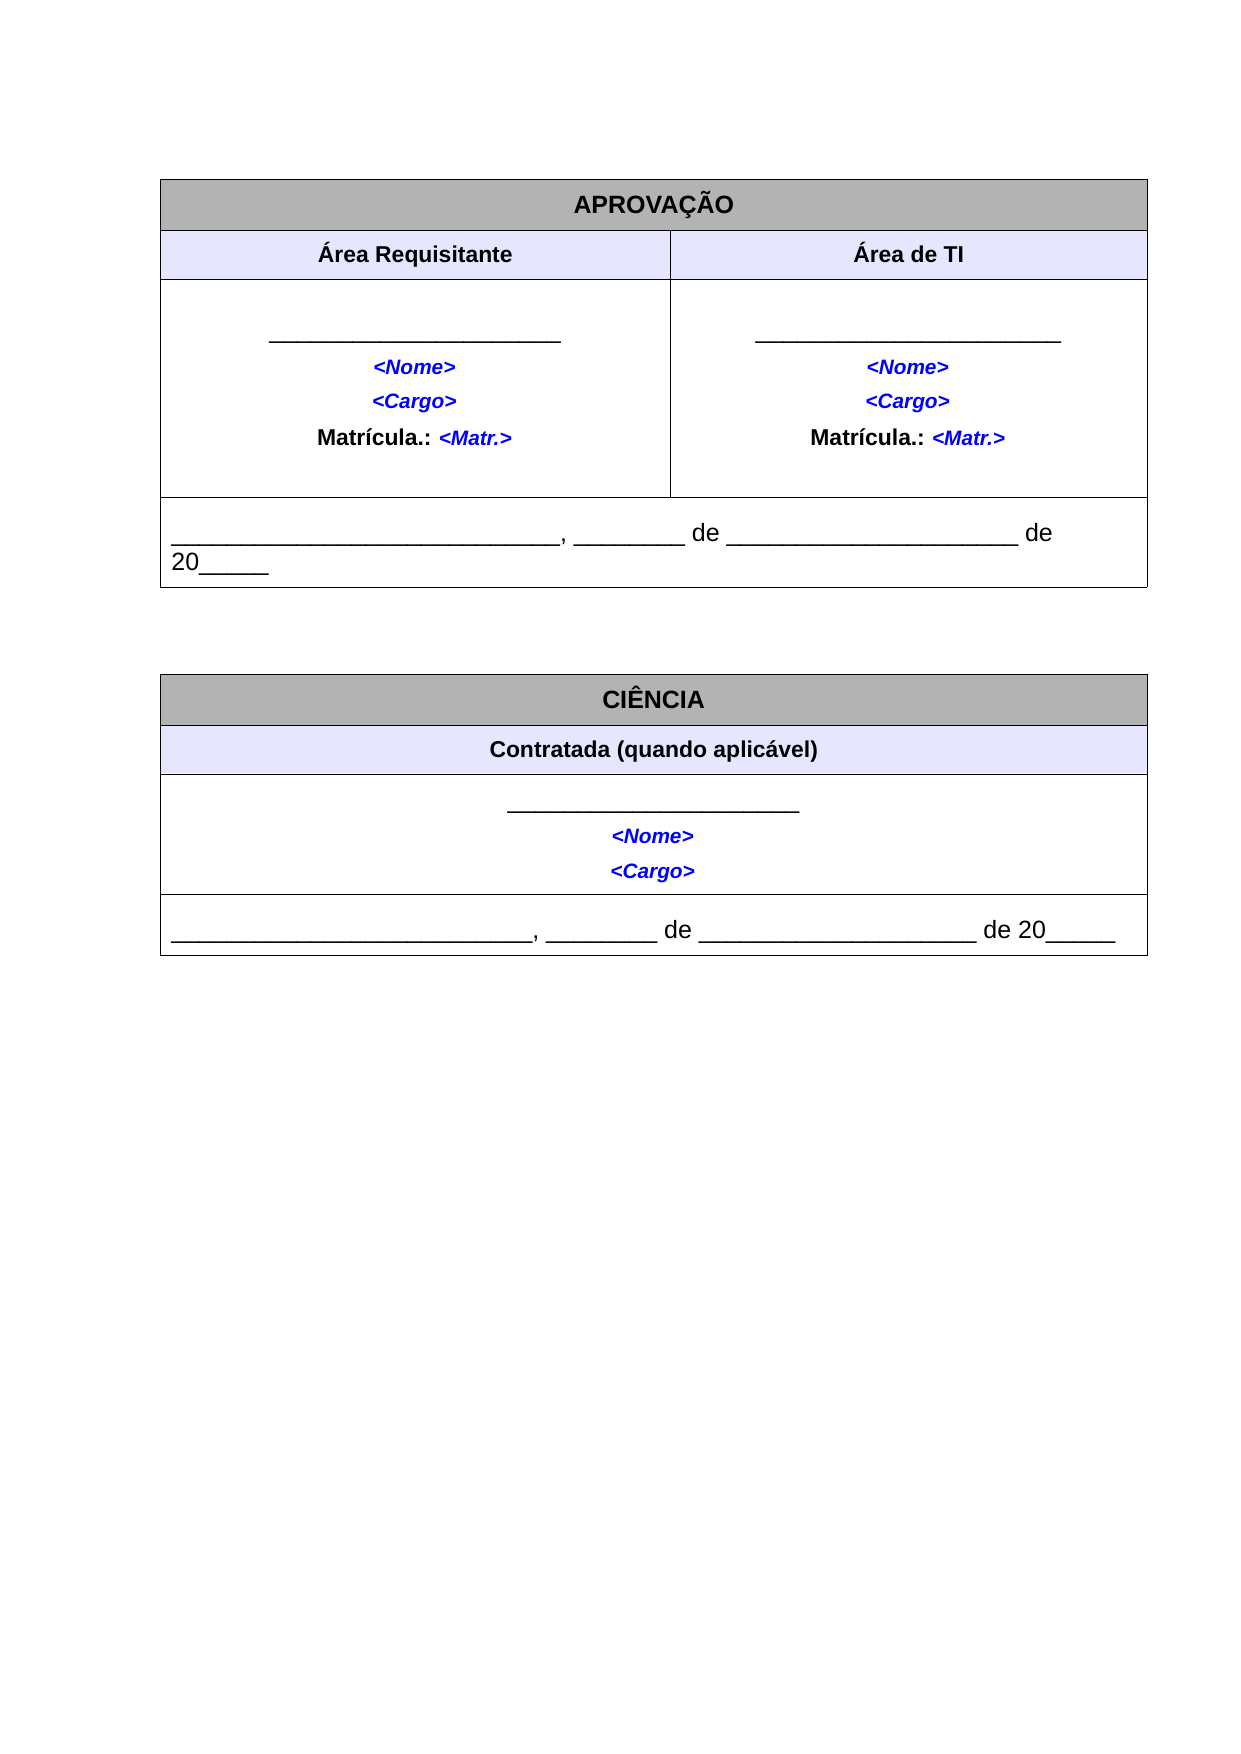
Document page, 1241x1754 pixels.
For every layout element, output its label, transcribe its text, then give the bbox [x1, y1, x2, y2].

table_header APROVAÇÃO [161, 180, 1147, 230]
table_cell Área Requisitante [161, 231, 670, 279]
table_header CIÊNCIA [161, 675, 1147, 725]
table_cell ____________________________, ________ de _____________________ de 20_____ [161, 498, 1147, 587]
table_cell __________________________, ________ de ____________________ de 20_____ [161, 895, 1147, 955]
table_cell ______________________ <Nome> <Cargo> Matrícula.: <Matr.> [671, 280, 1147, 497]
table_cell _____________________ <Nome> <Cargo> Matrícula.: <Matr.> [161, 280, 670, 497]
table_cell Contratada (quando aplicável) [161, 726, 1147, 773]
table_cell Área de TI [671, 231, 1147, 279]
table_cell _____________________ <Nome> <Cargo> [161, 775, 1147, 893]
